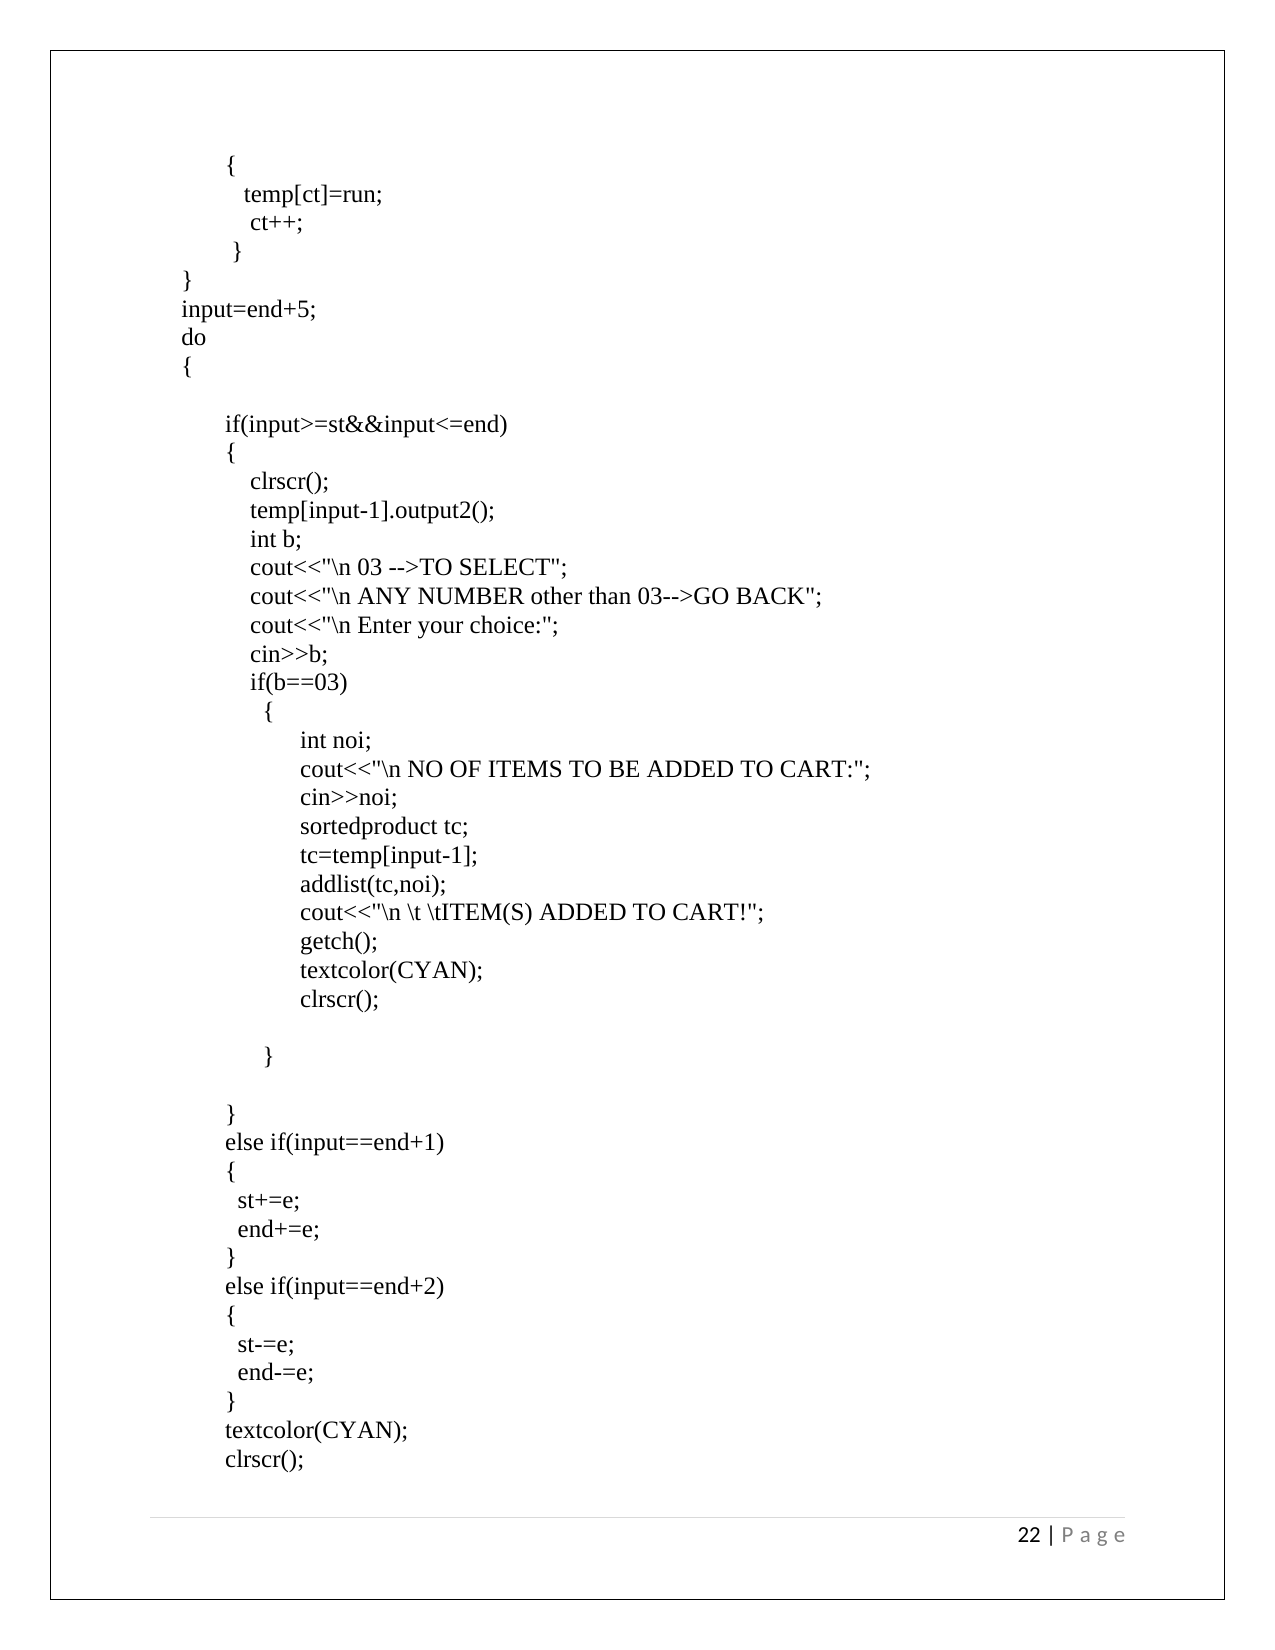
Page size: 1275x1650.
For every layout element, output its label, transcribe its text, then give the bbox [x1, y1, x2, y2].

text cout<<"\n \t \tITEM(S) ADDED TO CART!"; [150, 897, 1125, 926]
text clrscr(); [150, 466, 1125, 495]
text addlist(tc,noi); [150, 869, 1125, 897]
text cin>>noi; [150, 782, 1125, 811]
text input=end+5; [150, 294, 1125, 322]
text do [150, 322, 1125, 351]
text if(b==03) [150, 667, 1125, 696]
text if(input>=st&&input<=end) [150, 409, 1125, 437]
text textcolor(CYAN); [150, 1415, 1125, 1444]
text temp[input-1].output2(); [150, 495, 1125, 524]
text textcolor(CYAN); [150, 955, 1125, 984]
text { [150, 696, 1125, 725]
text cout<<"\n NO OF ITEMS TO BE ADDED TO CART:"; [150, 754, 1125, 782]
text end+=e; [150, 1214, 1125, 1242]
text cin>>b; [150, 639, 1125, 667]
text cout<<"\n ANY NUMBER other than 03-->GO BACK"; [150, 581, 1125, 610]
text sortedproduct tc; [150, 811, 1125, 840]
text clrscr(); [150, 1444, 1125, 1472]
text ct++; [150, 207, 1125, 236]
text } [150, 265, 1125, 294]
text } [150, 1242, 1125, 1271]
text } [150, 236, 1125, 265]
text cout<<"\n 03 -->TO SELECT"; [150, 552, 1125, 581]
text } [150, 1386, 1125, 1415]
text int noi; [150, 725, 1125, 754]
text cout<<"\n Enter your choice:"; [150, 610, 1125, 639]
text } [150, 1041, 1125, 1070]
text temp[ct]=run; [150, 179, 1125, 207]
text st-=e; [150, 1329, 1125, 1357]
text int b; [150, 524, 1125, 552]
text { [150, 150, 1125, 179]
text { [150, 437, 1125, 466]
text } [150, 1099, 1125, 1127]
text { [150, 351, 1125, 380]
text st+=e; [150, 1185, 1125, 1214]
text { [150, 1156, 1125, 1185]
text tc=temp[input-1]; [150, 840, 1125, 869]
text end-=e; [150, 1357, 1125, 1386]
text else if(input==end+1) [150, 1127, 1125, 1156]
text getch(); [150, 926, 1125, 955]
text { [150, 1300, 1125, 1329]
text clrscr(); [150, 984, 1125, 1012]
text else if(input==end+2) [150, 1271, 1125, 1300]
